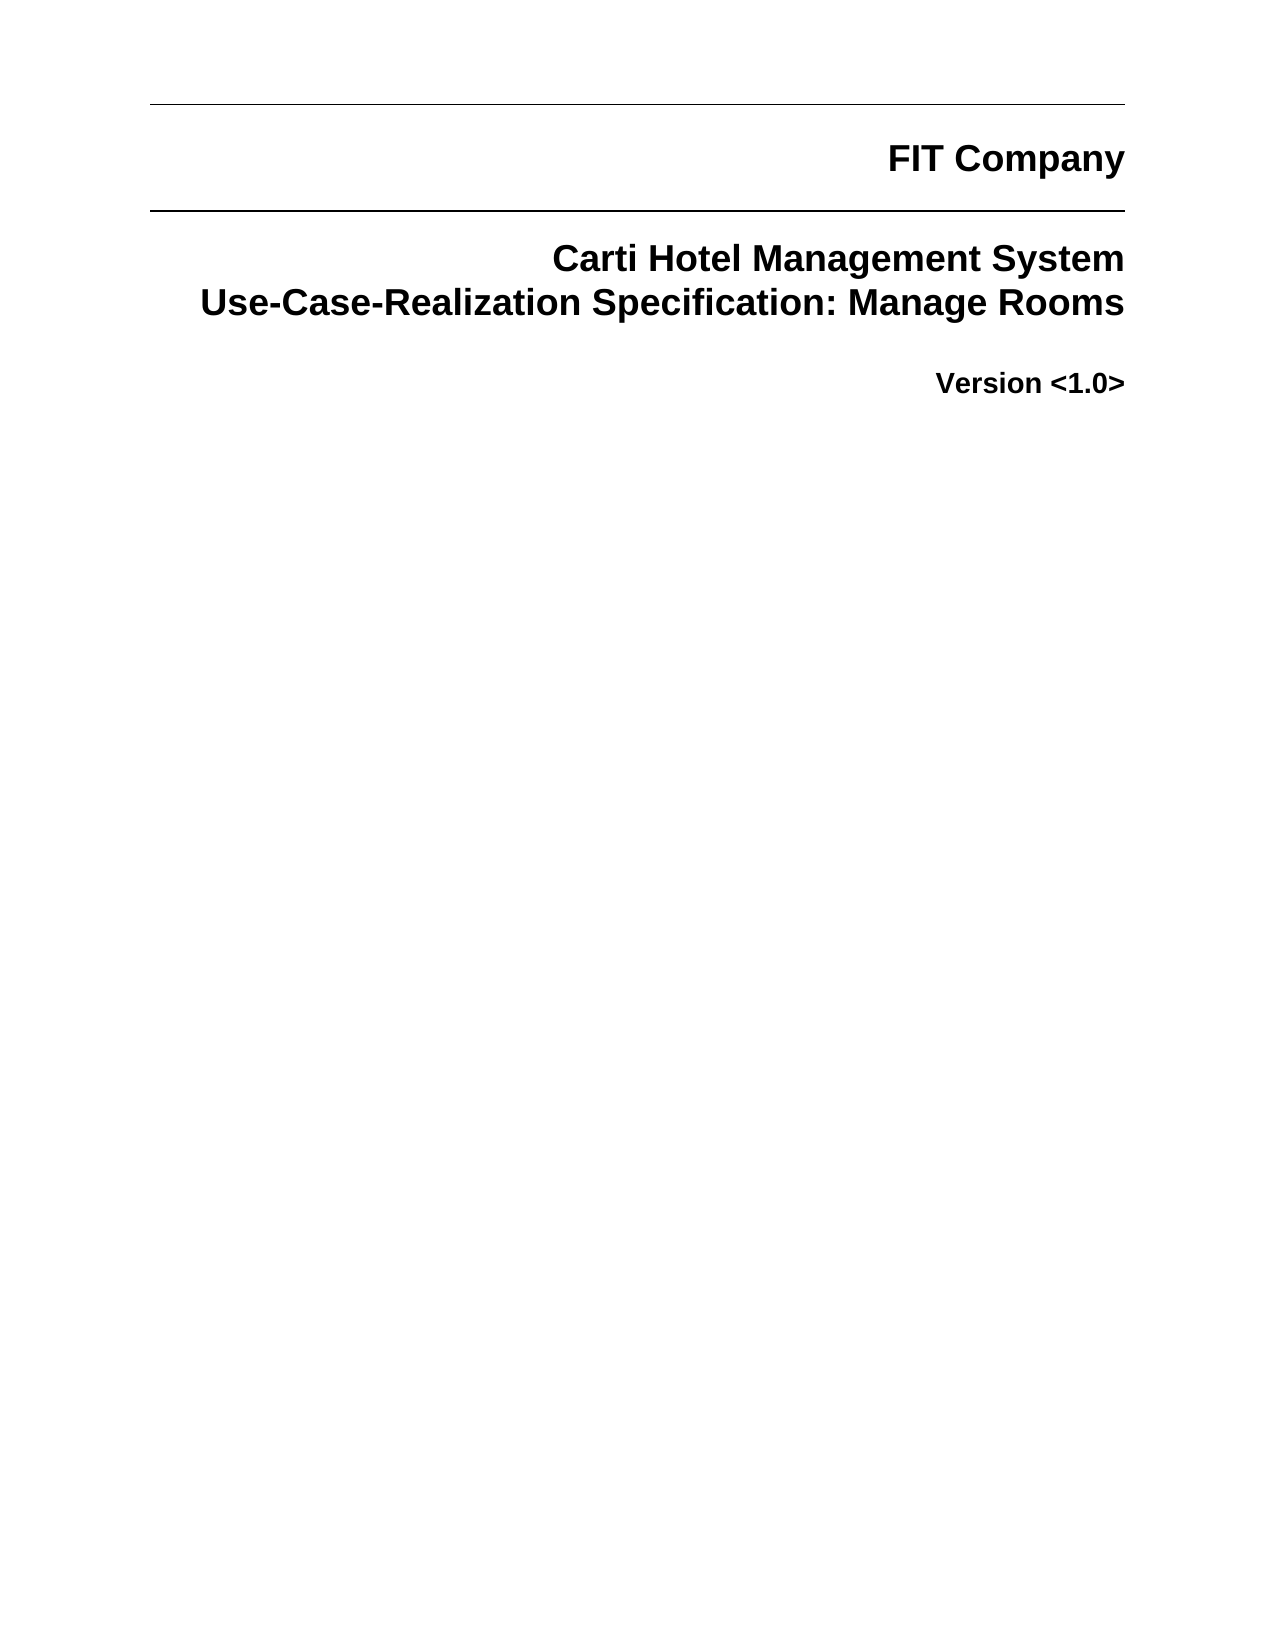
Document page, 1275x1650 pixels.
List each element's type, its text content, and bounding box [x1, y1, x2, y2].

title Use-Case-Realization Specification: Manage Rooms [150, 280, 1125, 323]
title Carti Hotel Management System [150, 237, 1125, 280]
title Version <1.0> [150, 366, 1125, 399]
